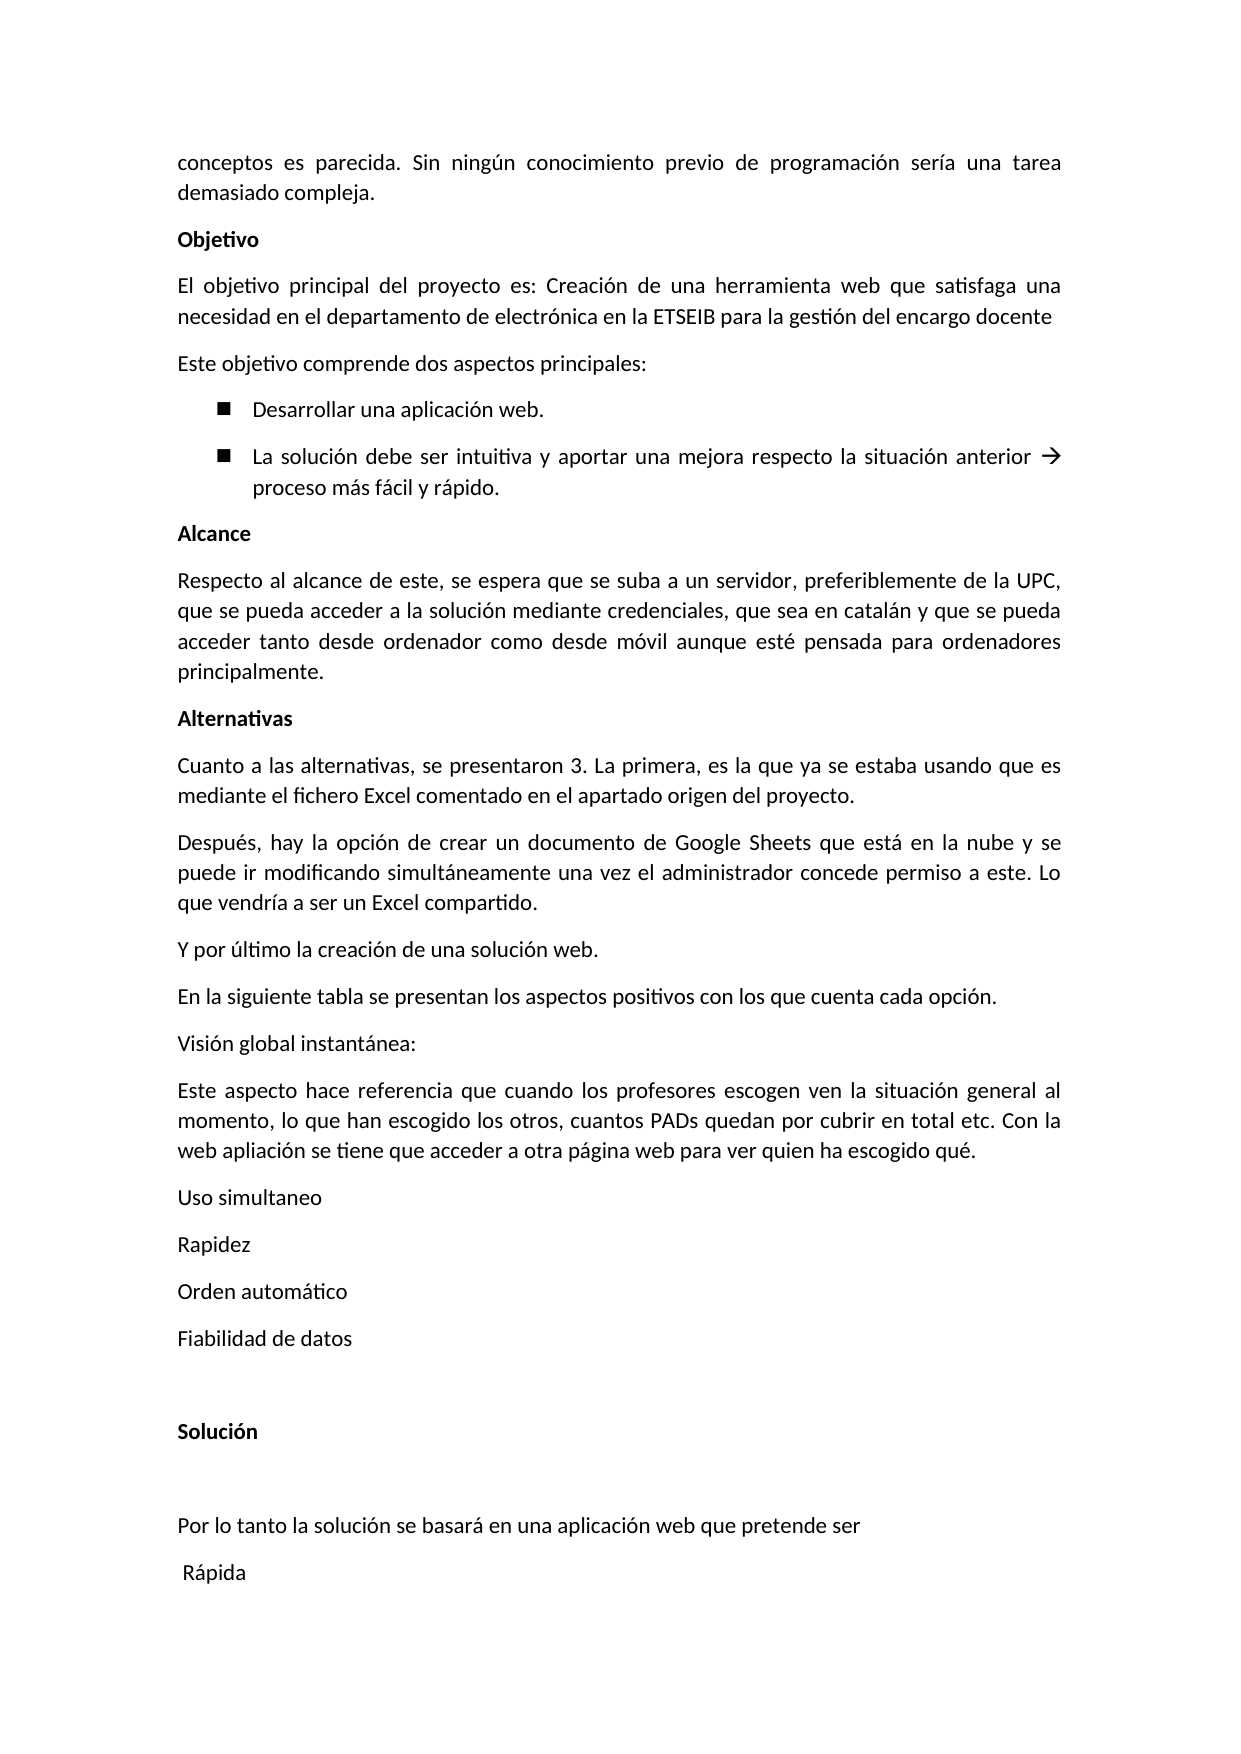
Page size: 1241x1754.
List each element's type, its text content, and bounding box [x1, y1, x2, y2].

text Este aspecto hace referencia que cuando los profesores escogen ven la situación general al momento, lo que han escogido los otros, cuantos PADs quedan por cubrir en total etc. Con la web apliación se tiene que acceder a otra página web para ver quien ha escogido qué. [177, 1076, 1063, 1164]
text Fiabilidad de datos [177, 1324, 1063, 1352]
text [177, 148, 1063, 206]
text Después, hay la opción de crear un documento de Google Sheets que está en la nube y se puede ir modificando simultáneamente una vez el administrador concede permiso a este. Lo que vendría a ser un Excel compartido. [177, 828, 1063, 916]
text En la siguiente tabla se presentan los aspectos positivos con los que cuenta cada opción. [177, 982, 1063, 1010]
list Desarrollar una aplicación web. [215, 396, 1063, 423]
text Este objetivo comprende dos aspectos principales: [177, 349, 1063, 377]
text Alternativas [177, 704, 1063, 732]
text Rapidez [177, 1230, 1063, 1258]
text Por lo tanto la solución se basará en una aplicación web que pretende ser [177, 1511, 1063, 1539]
text Respecto al alcance de este, se espera que se suba a un servidor, preferiblemente de la UPC, que se pueda acceder a la solución mediante credenciales, que sea en catalán y que se pueda acceder tanto desde ordenador como desde móvil aunque esté pensada para ordenadores principalmente. [177, 566, 1063, 685]
text Orden automático [177, 1277, 1063, 1305]
text Alcance [177, 519, 1063, 547]
text Solución [177, 1417, 1063, 1445]
text Uso simultaneo [177, 1183, 1063, 1211]
text Y por último la creación de una solución web. [177, 935, 1063, 963]
text Cuanto a las alternativas, se presentaron 3. La primera, es la que ya se estaba usando que es mediante el fichero Excel comentado en el apartado origen del proyecto. [177, 751, 1063, 809]
text Rápida [177, 1558, 1063, 1586]
list La solución debe ser intuitiva y aportar una mejora respecto la situación anterior proceso más fácil y rápido. [215, 442, 1063, 501]
text Objetivo [177, 225, 1063, 253]
text El objetivo principal del proyecto es: Creación de una herramienta web que satisfaga una necesidad en el departamento de electrónica en la ETSEIB para la gestión del encargo docente [177, 272, 1063, 330]
text Visión global instantánea: [177, 1029, 1063, 1057]
